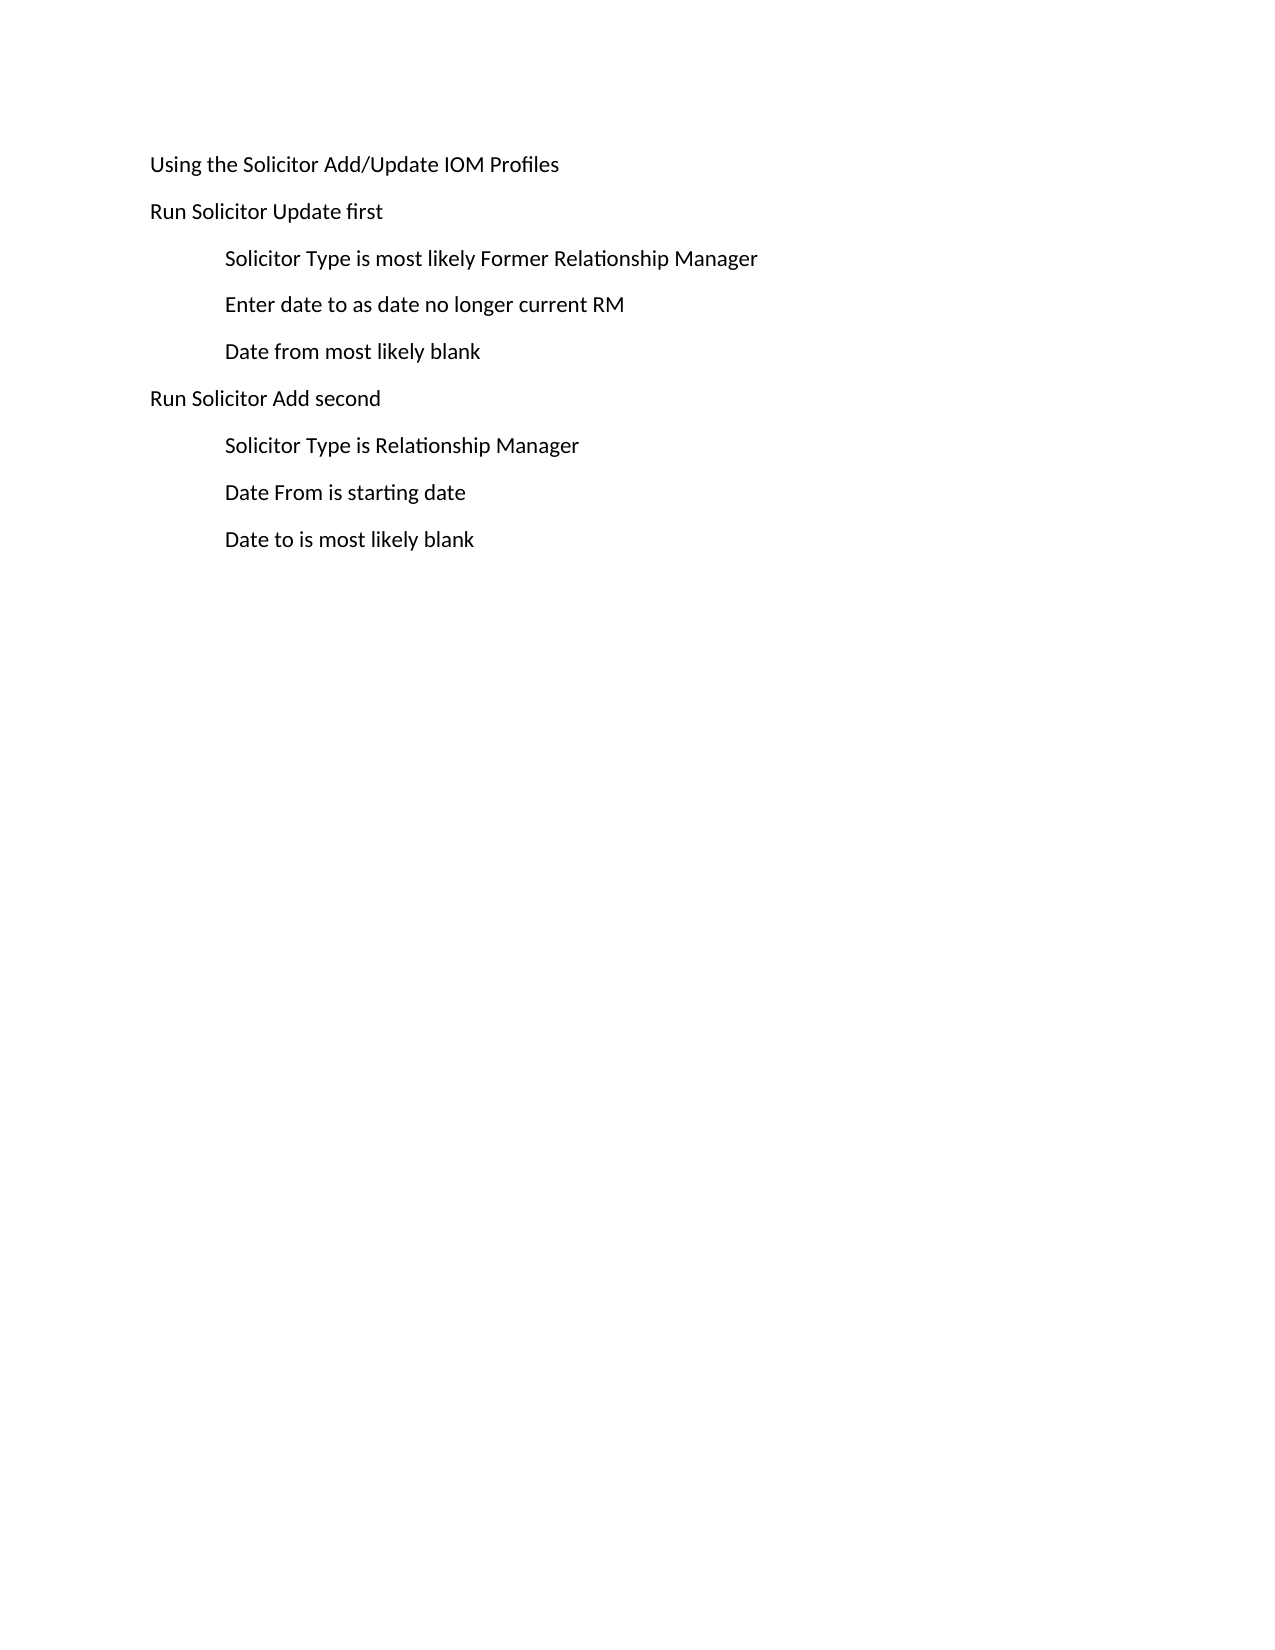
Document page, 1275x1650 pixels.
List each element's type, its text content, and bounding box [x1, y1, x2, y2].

text Run Solicitor Add second [150, 384, 1125, 412]
text Solicitor Type is Relationship Manager [150, 431, 1125, 459]
text Solicitor Type is most likely Former Relationship Manager [150, 244, 1125, 272]
text Using the Solicitor Add/Update IOM Profiles [150, 150, 1125, 178]
text Enter date to as date no longer current RM [150, 291, 1125, 319]
text Date to is most likely blank [150, 525, 1125, 553]
text Run Solicitor Update first [150, 197, 1125, 225]
text Date From is starting date [150, 478, 1125, 506]
text Date from most likely blank [150, 337, 1125, 366]
